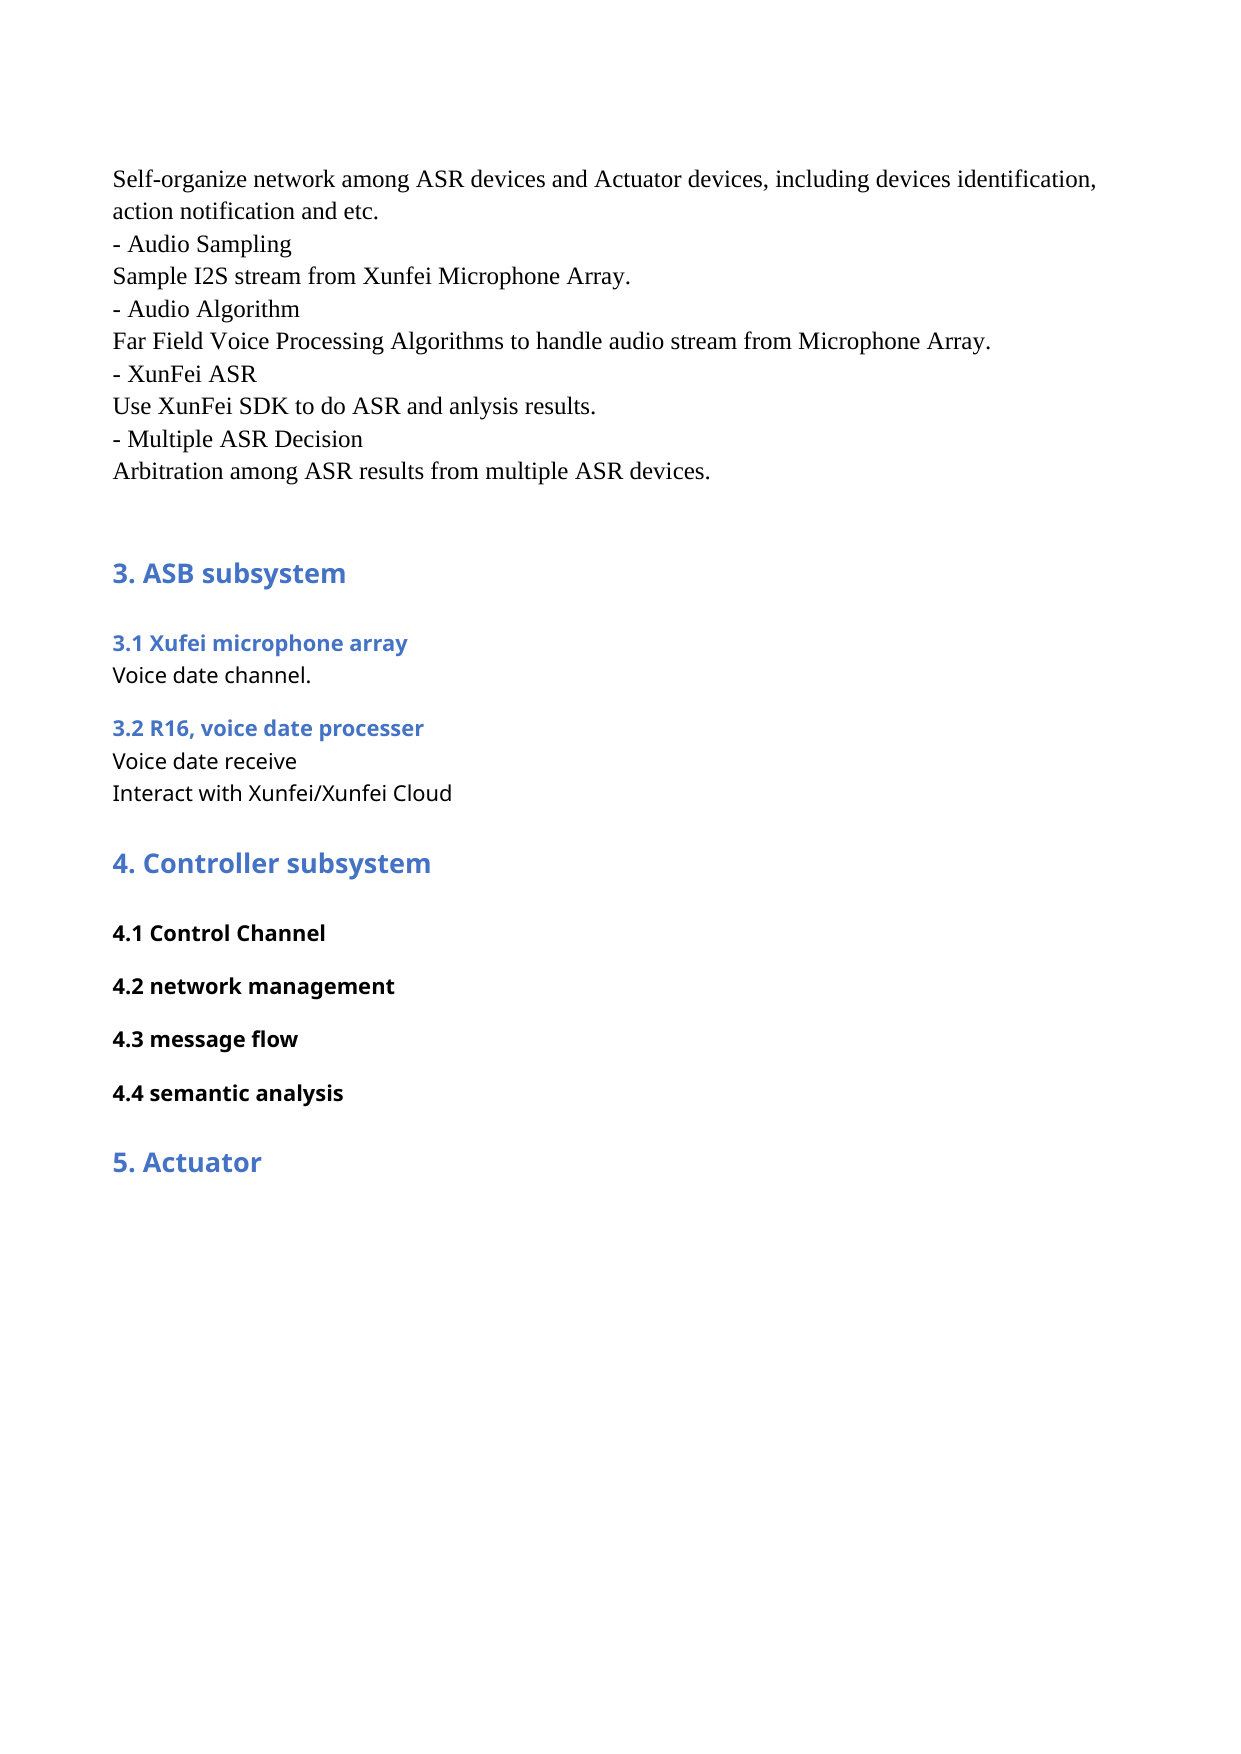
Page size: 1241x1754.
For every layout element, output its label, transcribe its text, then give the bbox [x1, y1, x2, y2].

text - XunFei ASR [112, 357, 1128, 389]
subtitle 4.2 network management [112, 969, 1128, 1002]
subtitle 4.4 semantic analysis [112, 1076, 1128, 1109]
text Interact with Xunfei/Xunfei Cloud [112, 777, 1128, 809]
text Use XunFei SDK to do ASR and anlysis results. [112, 389, 1128, 422]
subtitle 4.3 message flow [112, 1023, 1128, 1055]
text - Audio Sampling [112, 227, 1128, 259]
text - Audio Algorithm [112, 292, 1128, 324]
text Far Field Voice Processing Algorithms to handle audio stream from Microphone Array. [112, 324, 1128, 357]
subtitle 4.1 Control Channel [112, 916, 1128, 949]
text - Multiple ASR Decision [112, 422, 1128, 454]
subtitle 4. Controller subsystem [112, 830, 1128, 895]
subtitle 3.1 Xufei microphone array [112, 626, 1128, 659]
subtitle 3.2 R16, voice date processer [112, 712, 1128, 744]
text Arbitration among ASR results from multiple ASR devices. [112, 454, 1128, 487]
text Self-organize network among ASR devices and Actuator devices, including devices identification, action notification and etc. [112, 162, 1128, 227]
subtitle 5. Actuator [112, 1129, 1128, 1194]
text Voice date receive [112, 744, 1128, 777]
text Sample I2S stream from Xunfei Microphone Array. [112, 259, 1128, 292]
subtitle 3. ASB subsystem [112, 540, 1128, 605]
text Voice date channel. [112, 659, 1128, 691]
